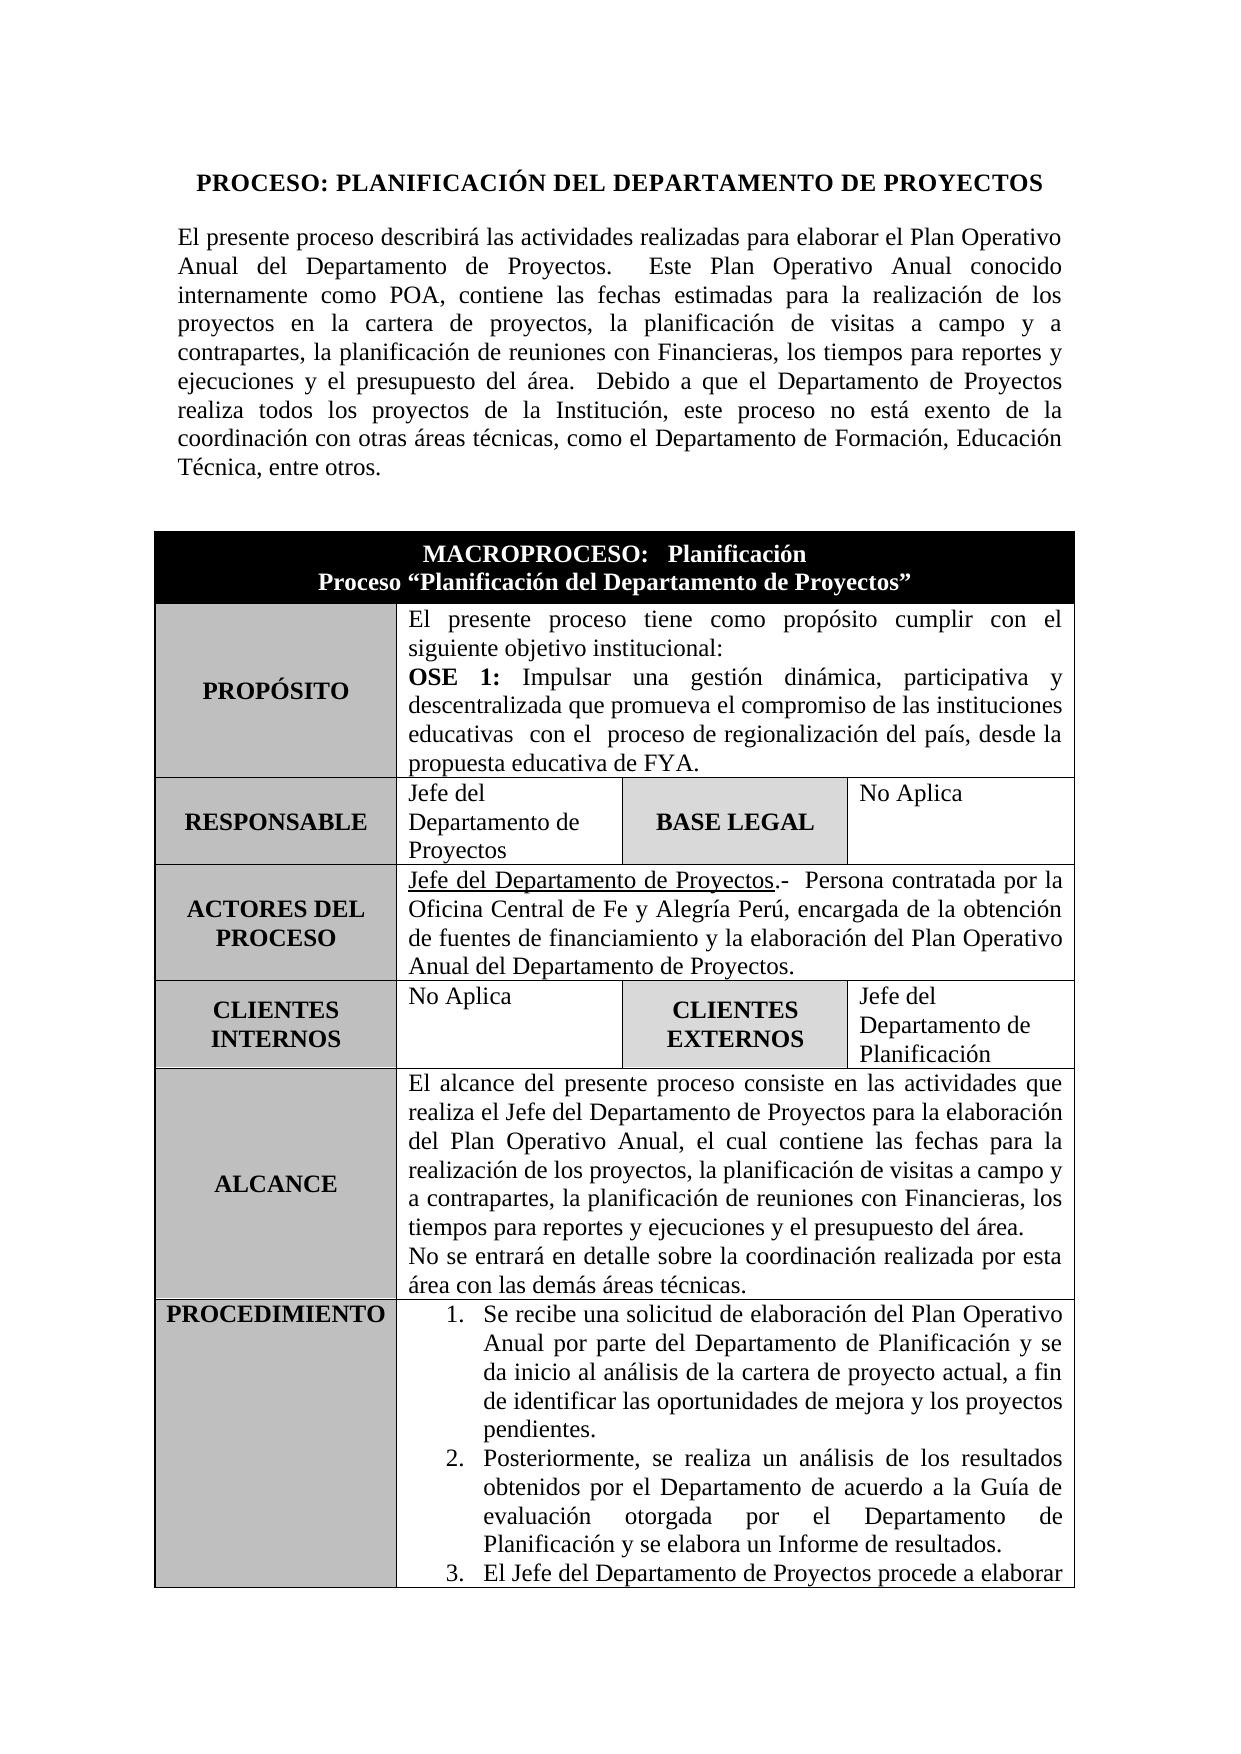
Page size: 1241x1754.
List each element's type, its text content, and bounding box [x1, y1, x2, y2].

subtitle PROCESO: PLANIFICACIÓN DEL DEPARTAMENTO DE PROYECTOS [177, 168, 1063, 197]
table_cell El alcance del presente proceso consiste en las actividades que realiza el Jefe del Departamento de Proyectos para la elaboración del Plan Operativo Anual, el cual contiene las fechas para la realización de los proyectos, la planificación de visitas a campo y a contrapartes, la planificación de reuniones con Financieras, los tiempos para reportes y ejecuciones y el presupuesto del área. No se entrará en detalle sobre la coordinación realizada por esta área con las demás áreas técnicas. [397, 1069, 1074, 1298]
table_cell No Aplica [848, 778, 1074, 864]
table_cell Jefe del Departamento de Proyectos.- Persona contratada por la Oficina Central de Fe y Alegría Perú, encargada de la obtención de fuentes de financiamiento y la elaboración del Plan Operativo Anual del Departamento de Proyectos. [397, 865, 1074, 980]
table_cell CLIENTES EXTERNOS [623, 981, 847, 1067]
table_cell ALCANCE [156, 1069, 396, 1298]
table_cell PROCEDIMIENTO [156, 1300, 396, 1587]
text El presente proceso describirá las actividades realizadas para elaborar el Plan Operativo Anual del Departamento de Proyectos. Este Plan Operativo Anual conocido internamente como POA, contiene las fechas estimadas para la realización de los proyectos en la cartera de proyectos, la planificación de visitas a campo y a contrapartes, la planificación de reuniones con Financieras, los tiempos para reportes y ejecuciones y el presupuesto del área. Debido a que el Departamento de Proyectos realiza todos los proyectos de la Institución, este proceso no está exento de la coordinación con otras áreas técnicas, como el Departamento de Formación, Educación Técnica, entre otros. [177, 222, 1063, 481]
table_cell BASE LEGAL [623, 778, 847, 864]
table_header MACROPROCESO: Planificación Proceso “Planificación del Departamento de Proyectos” [156, 532, 1074, 603]
table_cell PROPÓSITO [156, 604, 396, 777]
table_cell El presente proceso tiene como propósito cumplir con el siguiente objetivo institucional: OSE 1: Impulsar una gestión dinámica, participativa y descentralizada que promueva el compromiso de las instituciones educativas con el proceso de regionalización del país, desde la propuesta educativa de FYA. [397, 604, 1074, 777]
table_cell ACTORES DEL PROCESO [156, 865, 396, 980]
table_cell Jefe del Departamento de Planificación [848, 981, 1074, 1067]
table_cell No Aplica [397, 981, 622, 1067]
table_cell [397, 1300, 1074, 1587]
table_cell CLIENTES INTERNOS [156, 981, 396, 1067]
table_cell RESPONSABLE [156, 778, 396, 864]
table_cell Jefe del Departamento de Proyectos [397, 778, 622, 864]
